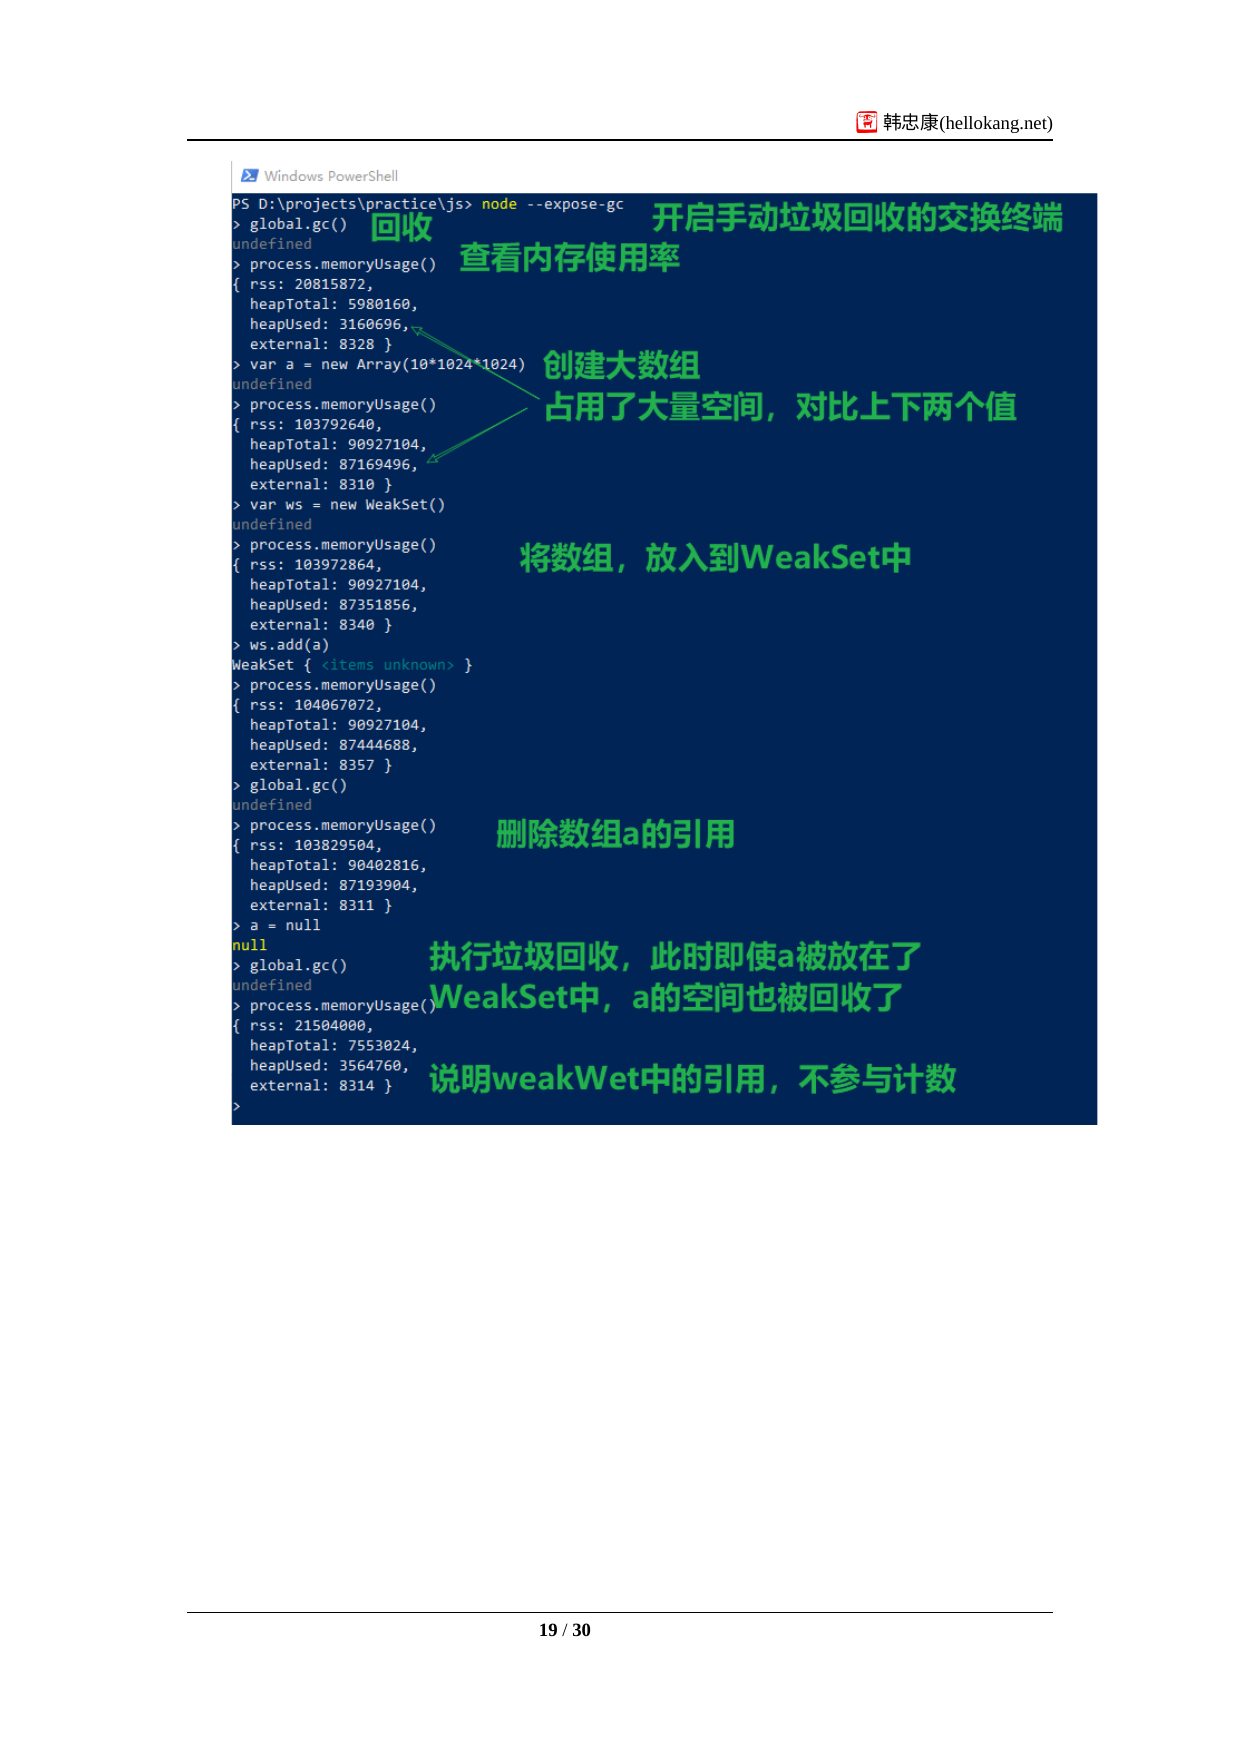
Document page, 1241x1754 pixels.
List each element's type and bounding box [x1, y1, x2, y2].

picture [856, 111, 878, 133]
picture [231, 161, 1098, 1125]
